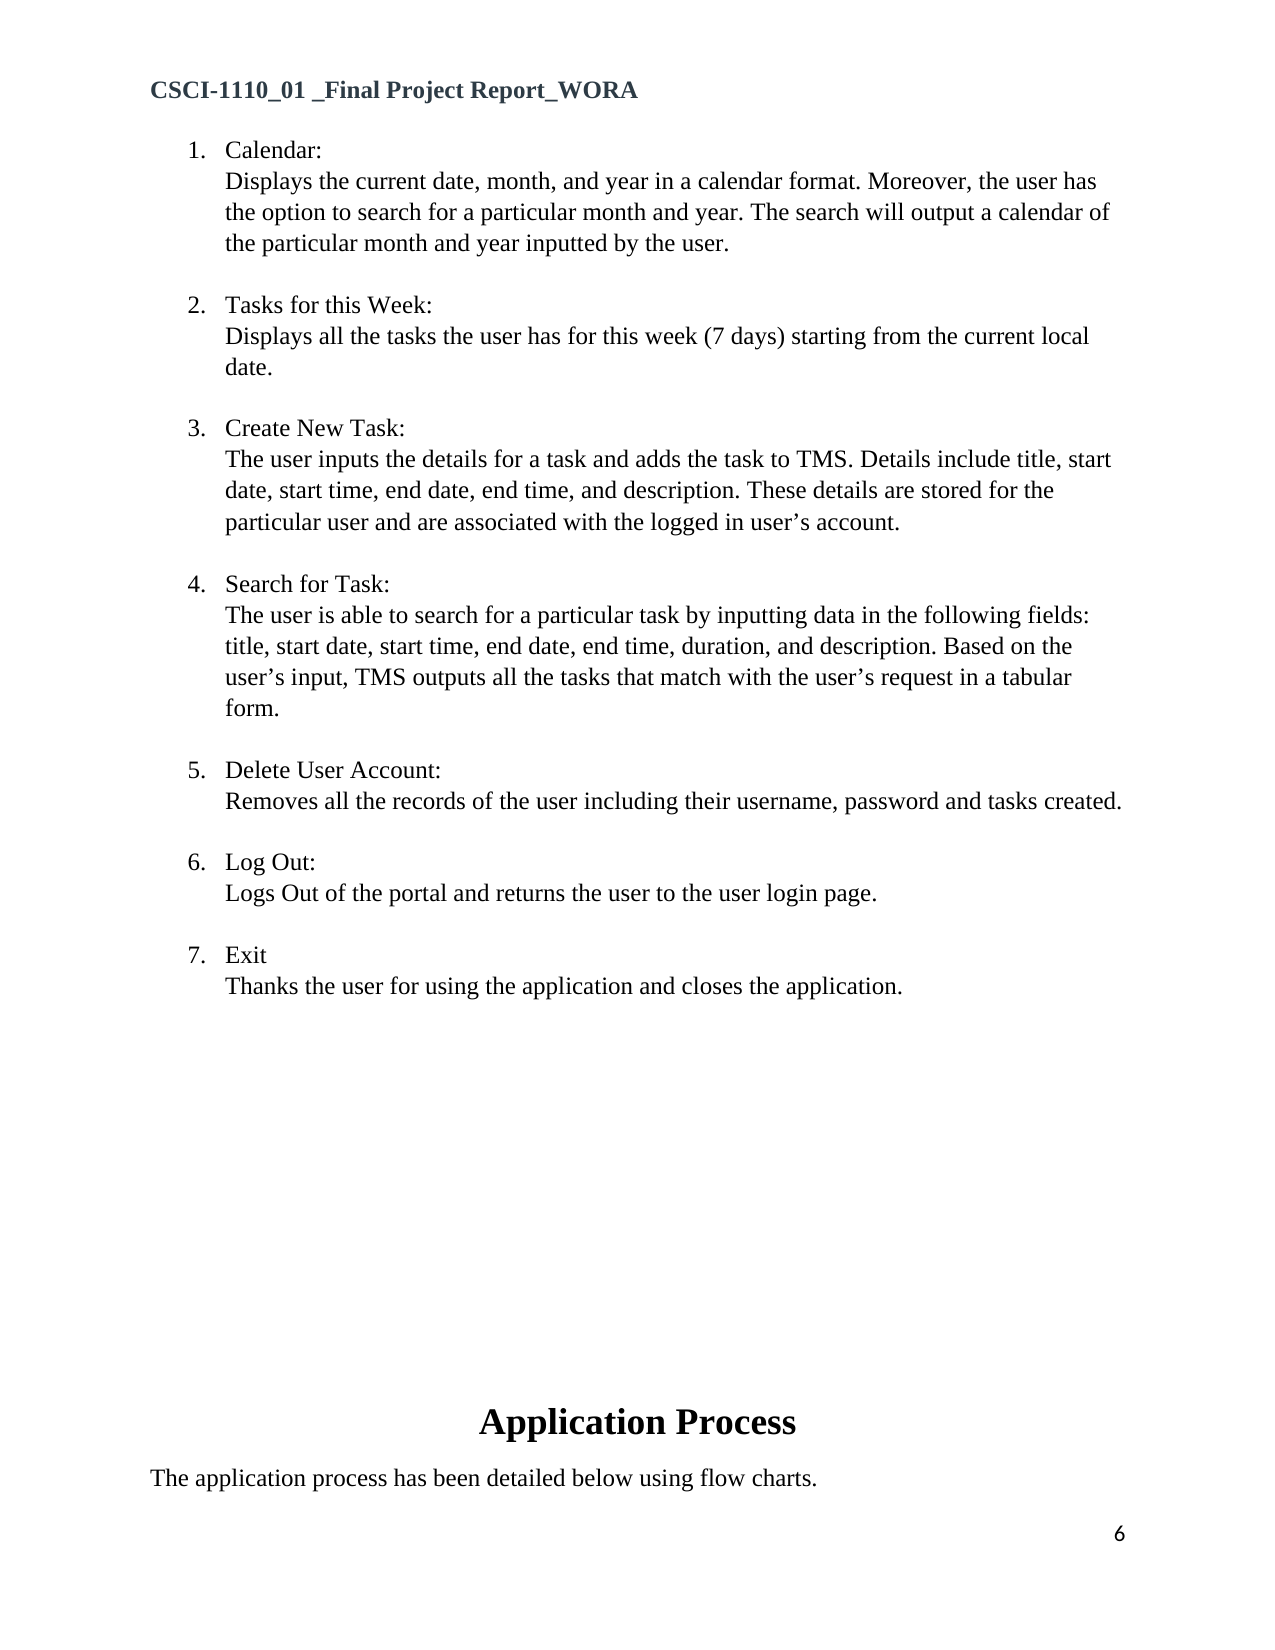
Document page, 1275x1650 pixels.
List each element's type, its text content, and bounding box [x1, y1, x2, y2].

list Calendar: [187, 135, 1125, 164]
text The application process has been detailed below using flow charts. [150, 1463, 1125, 1492]
list Tasks for this Week: Displays all the tasks the user has for this week (7 days) starting from the current local date. [187, 290, 1125, 411]
list Create New Task: [187, 413, 1125, 442]
list Displays the current date, month, and year in a calendar format. Moreover, the user has the option to search for a particular month and year. The search will output a calendar of the particular month and year inputted by the user. [225, 166, 1125, 257]
list Exit Thanks the user for using the application and closes the application. [187, 940, 1125, 1000]
list The user inputs the details for a task and adds the task to TMS. Details include title, start date, start time, end date, end time, and description. These details are stored for the particular user and are associated with the logged in user’s account. [225, 444, 1125, 535]
list Log Out: [187, 847, 1125, 876]
list The user is able to search for a particular task by inputting data in the following fields: title, start date, start time, end date, end time, duration, and description. Based on the user’s input, TMS outputs all the tasks that match with the user’s request in a tabular form. [225, 600, 1125, 722]
text Application Process [150, 1400, 1125, 1443]
list Logs Out of the portal and returns the user to the user login page. [225, 878, 1125, 907]
list Search for Task: [187, 569, 1125, 597]
list Delete User Account: Removes all the records of the user including their username, password and tasks created. [187, 755, 1125, 845]
